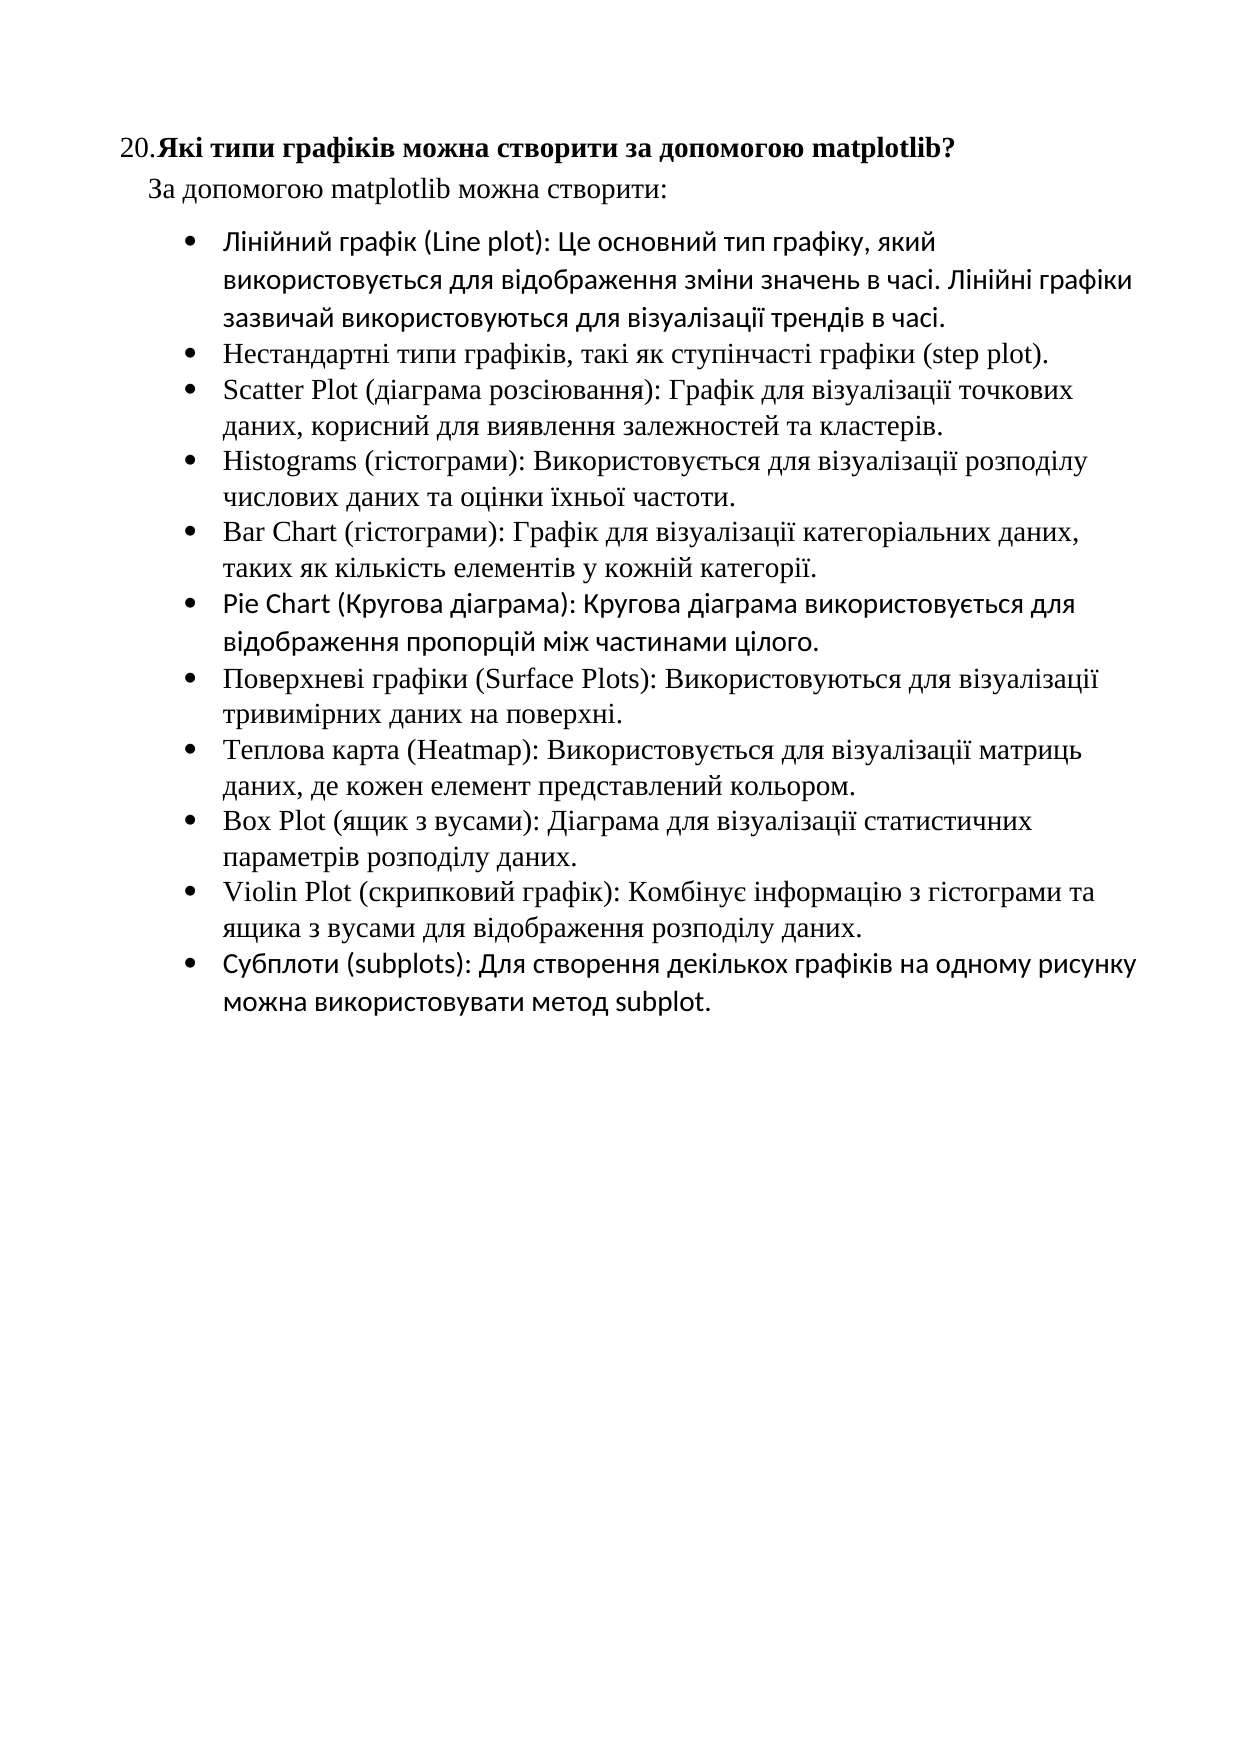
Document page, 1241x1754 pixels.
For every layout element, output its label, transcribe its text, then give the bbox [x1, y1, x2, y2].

list Нестандартні типи графіків, такі як ступінчасті графіки (step plot). [185, 337, 1152, 370]
list Histograms (гістограми): Використовується для візуалізації розподілу числових даних та оцінки їхньої частоти. [185, 443, 1152, 512]
list Поверхневі графіки (Surface Plots): Використовуються для візуалізації тривимірних даних на поверхні. [185, 661, 1152, 730]
text За допомогою matplotlib можна створити: [148, 171, 1152, 205]
list Scatter Plot (діаграма розсіювання): Графік для візуалізації точкових даних, корисний для виявлення залежностей та кластерів. [185, 372, 1152, 441]
list Violin Plot (скрипковий графік): Комбінує інформацію з гістограми та ящика з вусами для відображення розподілу даних. [185, 874, 1152, 944]
list Bar Chart (гістограми): Графік для візуалізації категоріальних даних, таких як кількість елементів у кожній категорії. [185, 514, 1152, 584]
list Які типи графіків можна створити за допомогою matplotlib? [119, 130, 1152, 163]
list Pie Chart (Кругова діаграма): Кругова діаграма використовується для відображення пропорцій між частинами цілого. [185, 586, 1152, 659]
list Теплова карта (Heatmap): Використовується для візуалізації матриць даних, де кожен елемент представлений кольором. [185, 732, 1152, 801]
list Субплоти (subplots): Для створення декількох графіків на одному рисунку можна використовувати метод subplot. [185, 946, 1152, 1019]
list Box Plot (ящик з вусами): Діаграма для візуалізації статистичних параметрів розподілу даних. [185, 803, 1152, 872]
list Лінійний графік (Line plot): Це основний тип графіку, який використовується для відображення зміни значень в часі. Лінійні графіки зазвичай використовуються для візуалізації трендів в часі. [185, 223, 1152, 334]
